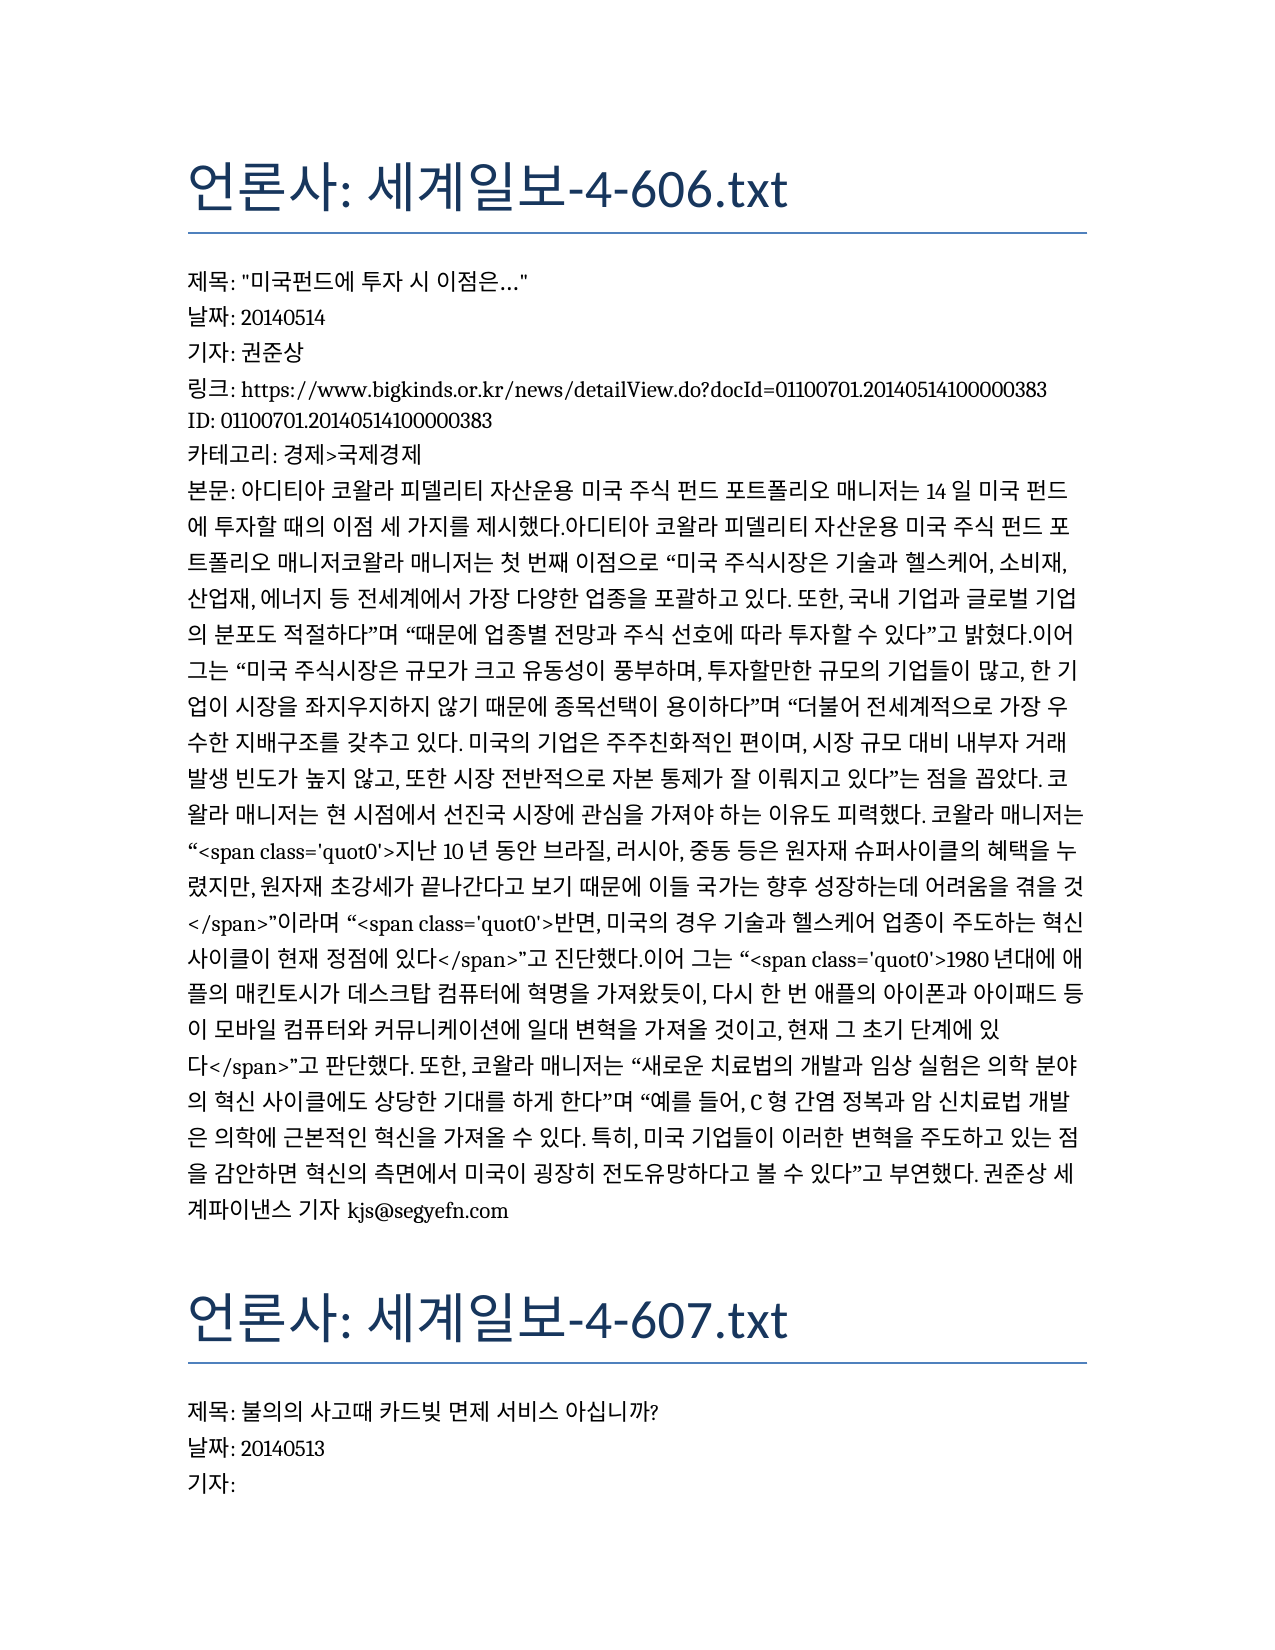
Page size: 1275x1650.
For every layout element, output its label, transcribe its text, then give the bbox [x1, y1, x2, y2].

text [187, 1396, 1087, 1499]
title 언론사: 세계일보-4-606.txt [187, 150, 1087, 234]
text 제목: "미국펀드에 투자 시 이점은…" 날짜: 20140514 기자: 권준상 링크: https://www.bigkinds.or.kr/news/detailView.do?docId=01100701.20140514100000383 ID: 01100701.20140514100000383 카테고리: 경제>국제경제 본문: 아디티아 코왈라 피델리티 자산운용 미국 주식 펀드 포트폴리오 매니저는 14일 미국 펀드에 투자할 때의 이점 세 가지를 제시했다.아디티아 코왈라 피델리티 자산운용 미국 주식 펀드 포트폴리오 매니저코왈라 매니저는 첫 번째 이점으로 “미국 주식시장은 기술과 헬스케어, 소비재, 산업재, 에너지 등 전세계에서 가장 다양한 업종을 포괄하고 있다. 또한, 국내 기업과 글로벌 기업의 분포도 적절하다”며 “때문에 업종별 전망과 주식 선호에 따라 투자할 수 있다”고 밝혔다.이어 그는 “미국 주식시장은 규모가 크고 유동성이 풍부하며, 투자할만한 규모의 기업들이 많고, 한 기업이 시장을 좌지우지하지 않기 때문에 종목선택이 용이하다”며 “더불어 전세계적으로 가장 우수한 지배구조를 갖추고 있다. 미국의 기업은 주주친화적인 편이며, 시장 규모 대비 내부자 거래 발생 빈도가 높지 않고, 또한 시장 전반적으로 자본 통제가 잘 이뤄지고 있다”는 점을 꼽았다. 코왈라 매니저는 현 시점에서 선진국 시장에 관심을 가져야 하는 이유도 피력했다. 코왈라 매니저는 “<span class='quot0'>지난 10년 동안 브라질, 러시아, 중동 등은 원자재 슈퍼사이클의 혜택을 누렸지만, 원자재 초강세가 끝나간다고 보기 때문에 이들 국가는 향후 성장하는데 어려움을 겪을 것</span>”이라며 “<span class='quot0'>반면, 미국의 경우 기술과 헬스케어 업종이 주도하는 혁신 사이클이 현재 정점에 있다</span>”고 진단했다.이어 그는 “<span class='quot0'>1980년대에 애플의 매킨토시가 데스크탑 컴퓨터에 혁명을 가져왔듯이, 다시 한 번 애플의 아이폰과 아이패드 등이 모바일 컴퓨터와 커뮤니케이션에 일대 변혁을 가져올 것이고, 현재 그 초기 단계에 있다</span>”고 판단했다. 또한, 코왈라 매니저는 “새로운 치료법의 개발과 임상 실험은 의학 분야의 혁신 사이클에도 상당한 기대를 하게 한다”며 “예를 들어, C형 간염 정복과 암 신치료법 개발은 의학에 근본적인 혁신을 가져올 수 있다. 특히, 미국 기업들이 이러한 변혁을 주도하고 있는 점을 감안하면 혁신의 측면에서 미국이 굉장히 전도유망하다고 볼 수 있다”고 부연했다. 권준상 세계파이낸스 기자 kjs@segyefn.com [187, 265, 1087, 1256]
title 언론사: 세계일보-4-607.txt [187, 1280, 1087, 1364]
